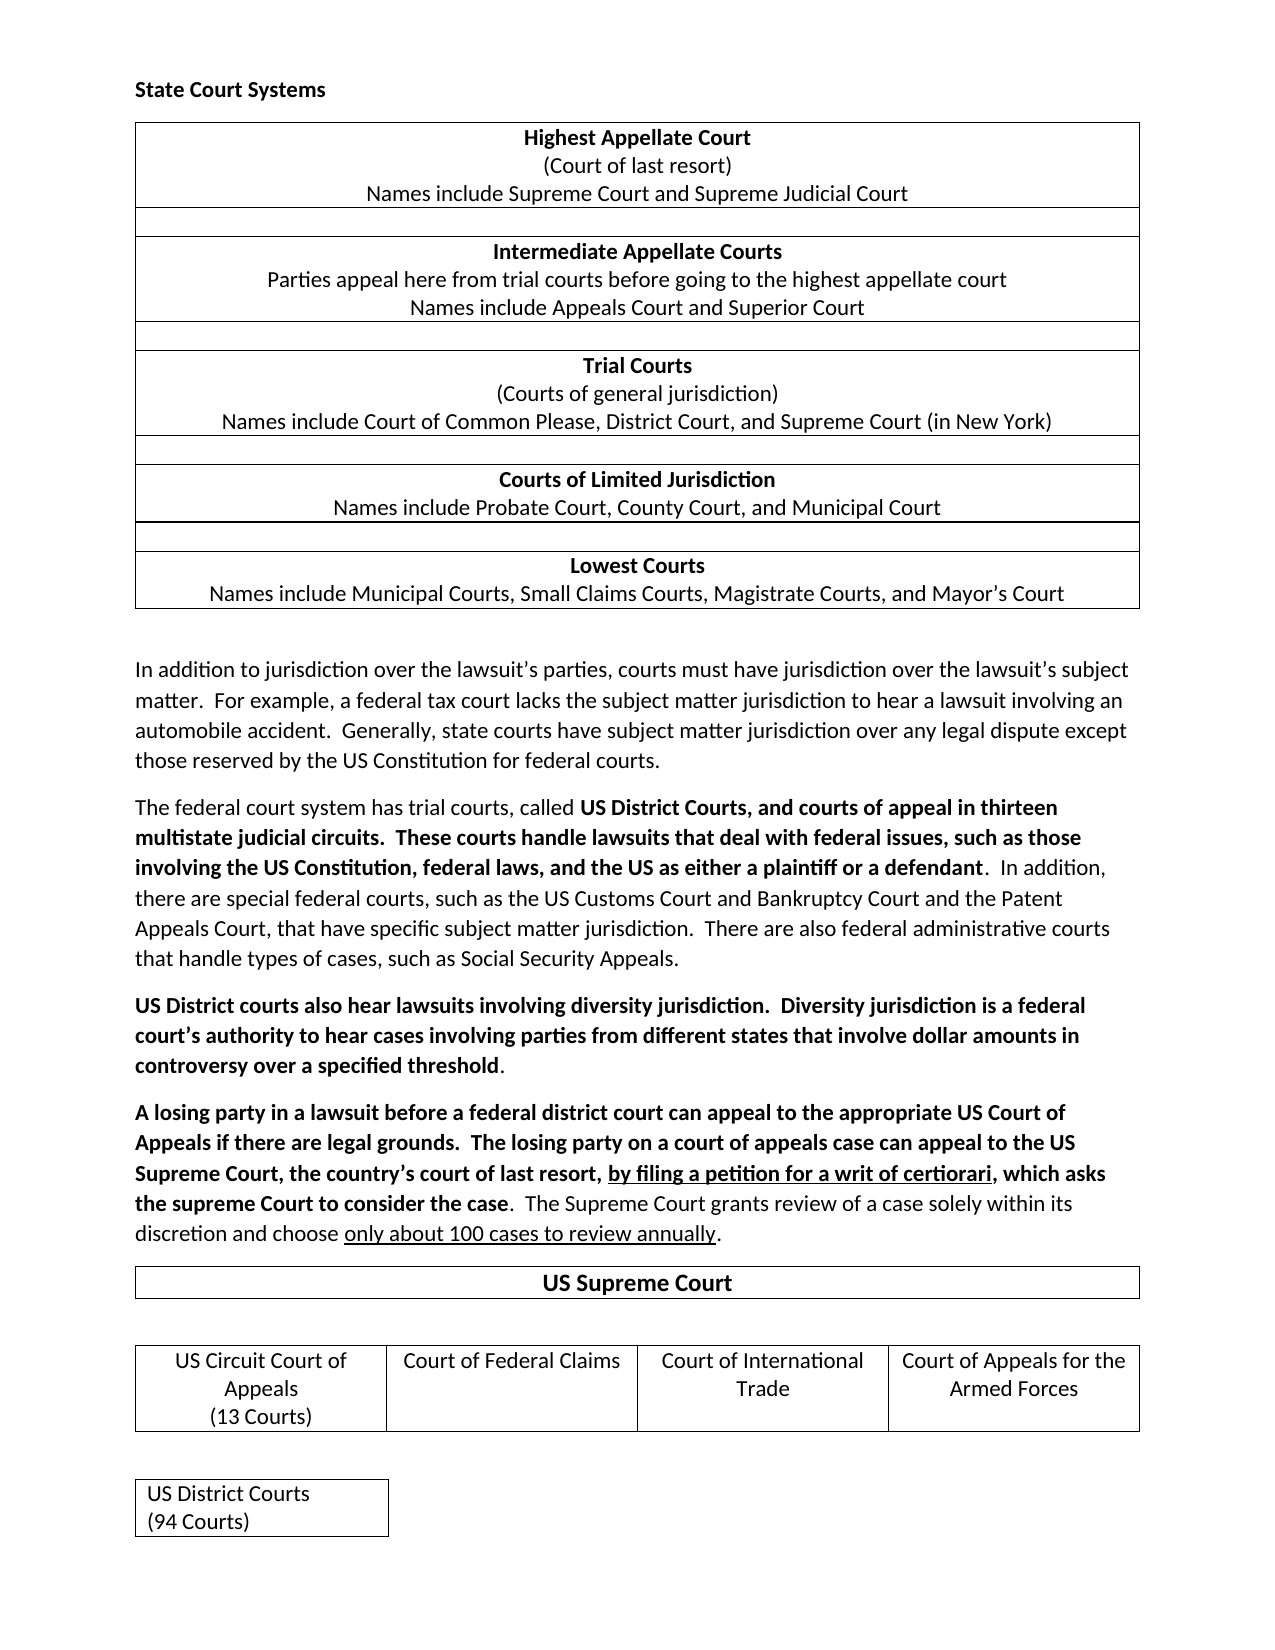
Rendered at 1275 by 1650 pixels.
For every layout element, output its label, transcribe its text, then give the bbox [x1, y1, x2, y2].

table_cell Intermediate Appellate Courts Parties appeal here from trial courts before going to the highest appellate court Names include Appeals Court and Superior Court [136, 237, 1139, 321]
table_cell Courts of Limited Jurisdiction Names include Probate Court, County Court, and Municipal Court [136, 465, 1139, 521]
table_cell Trial Courts (Courts of general jurisdiction) Names include Court of Common Please, District Court, and Supreme Court (in New York) [136, 351, 1139, 435]
table_cell [136, 208, 1139, 236]
table_header Court of Federal Claims [387, 1346, 637, 1431]
text State Court Systems [135, 75, 1140, 103]
table_cell [136, 523, 1139, 551]
table_cell [136, 322, 1139, 350]
table_cell [136, 436, 1139, 464]
text A losing party in a lawsuit before a federal district court can appeal to the appropriate US Court of Appeals if there are legal grounds. The losing party on a court of appeals case can appeal to the US Supreme Court, the country’s court of last resort, by filing a petition for a writ of certiorari, which asks the supreme Court to consider the case. The Supreme Court grants review of a case solely within its discretion and choose only about 100 cases to review annually. [135, 1098, 1140, 1247]
table_header US Supreme Court [136, 1267, 1139, 1297]
table_header Court of Appeals for the Armed Forces [889, 1346, 1139, 1431]
table_cell Lowest Courts Names include Municipal Courts, Small Claims Courts, Magistrate Courts, and Mayor’s Court [136, 552, 1139, 608]
text In addition to jurisdiction over the lawsuit’s parties, courts must have jurisdiction over the lawsuit’s subject matter. For example, a federal tax court lacks the subject matter jurisdiction to hear a lawsuit involving an automobile accident. Generally, state courts have subject matter jurisdiction over any legal dispute except those reserved by the US Constitution for federal courts. [135, 656, 1140, 774]
table_header Highest Appellate Court (Court of last resort) Names include Supreme Court and Supreme Judicial Court [136, 123, 1139, 207]
table_header US District Courts (94 Courts) [136, 1480, 388, 1536]
table_header US Circuit Court of Appeals (13 Courts) [136, 1346, 386, 1431]
table_header Court of International Trade [638, 1346, 888, 1431]
text The federal court system has trial courts, called US District Courts, and courts of appeal in thirteen multistate judicial circuits. These courts handle lawsuits that deal with federal issues, such as those involving the US Constitution, federal laws, and the US as either a plaintiff or a defendant. In addition, there are special federal courts, such as the US Customs Court and Bankruptcy Court and the Patent Appeals Court, that have specific subject matter jurisdiction. There are also federal administrative courts that handle types of cases, such as Social Security Appeals. [135, 793, 1140, 972]
text US District courts also hear lawsuits involving diversity jurisdiction. Diversity jurisdiction is a federal court’s authority to hear cases involving parties from different states that involve dollar amounts in controversy over a specified threshold. [135, 991, 1140, 1079]
